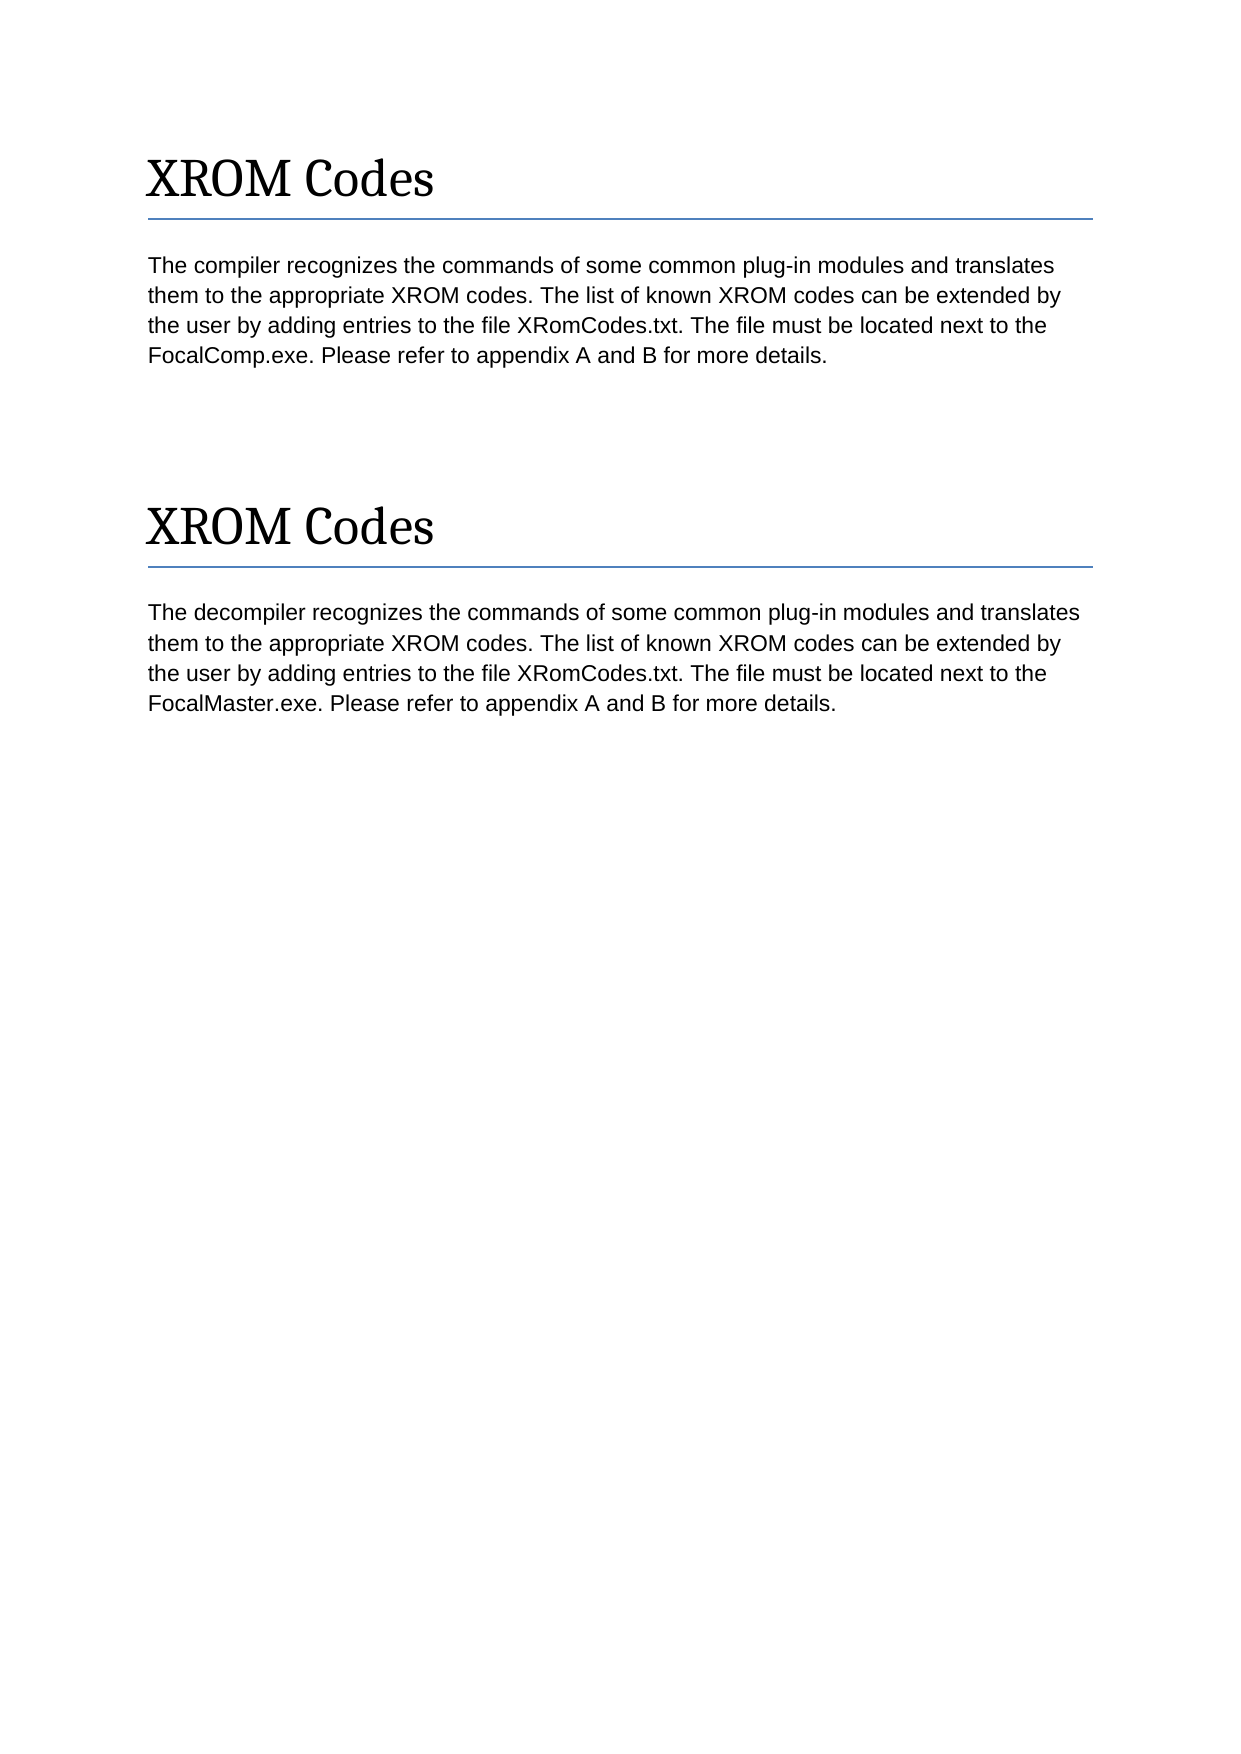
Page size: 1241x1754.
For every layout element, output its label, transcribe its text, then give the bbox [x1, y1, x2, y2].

text The decompiler recognizes the commands of some common plug-in modules and translates them to the appropriate XROM codes. The list of known XROM codes can be extended by the user by adding entries to the file XRomCodes.txt. The file must be located next to the FocalMaster.exe. Please refer to appendix A and B for more details. [148, 599, 1093, 716]
title XROM Codes [148, 148, 1093, 218]
title XROM Codes [148, 495, 1093, 566]
text The compiler recognizes the commands of some common plug-in modules and translates them to the appropriate XROM codes. The list of known XROM codes can be extended by the user by adding entries to the file XRomCodes.txt. The file must be located next to the FocalComp.exe. Please refer to appendix A and B for more details. [148, 252, 1093, 368]
